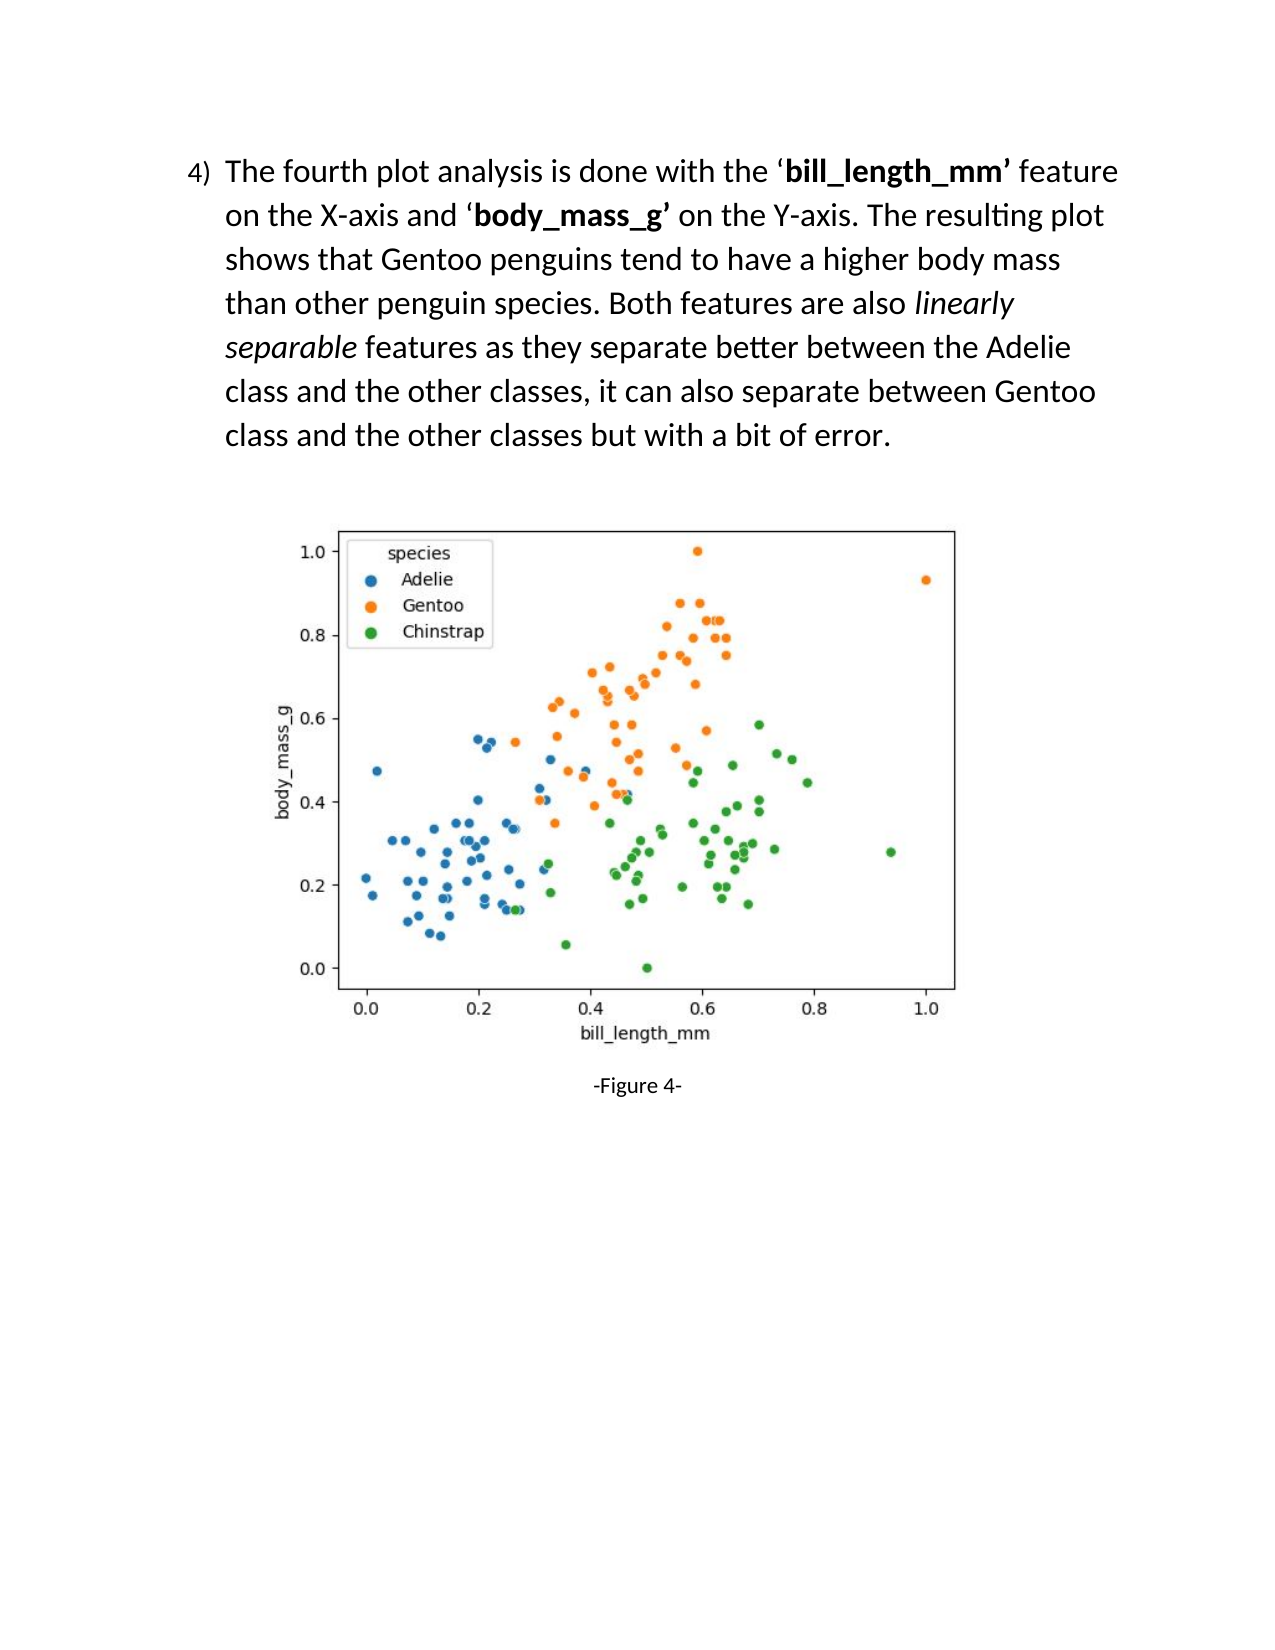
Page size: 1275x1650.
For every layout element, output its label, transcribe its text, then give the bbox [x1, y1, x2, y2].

text -Figure 4- [150, 1071, 1125, 1099]
list The fourth plot analysis is done with the ‘bill_length_mm’ feature on the X-axis and ‘body_mass_g’ on the Y-axis. The resulting plot shows that Gentoo penguins tend to have a higher body mass than other penguin species. Both features are also linearly separable features as they separate better between the Adelie class and the other classes, it can also separate between Gentoo class and the other classes but with a bit of error. [187, 150, 1125, 454]
picture [250, 474, 1025, 1052]
